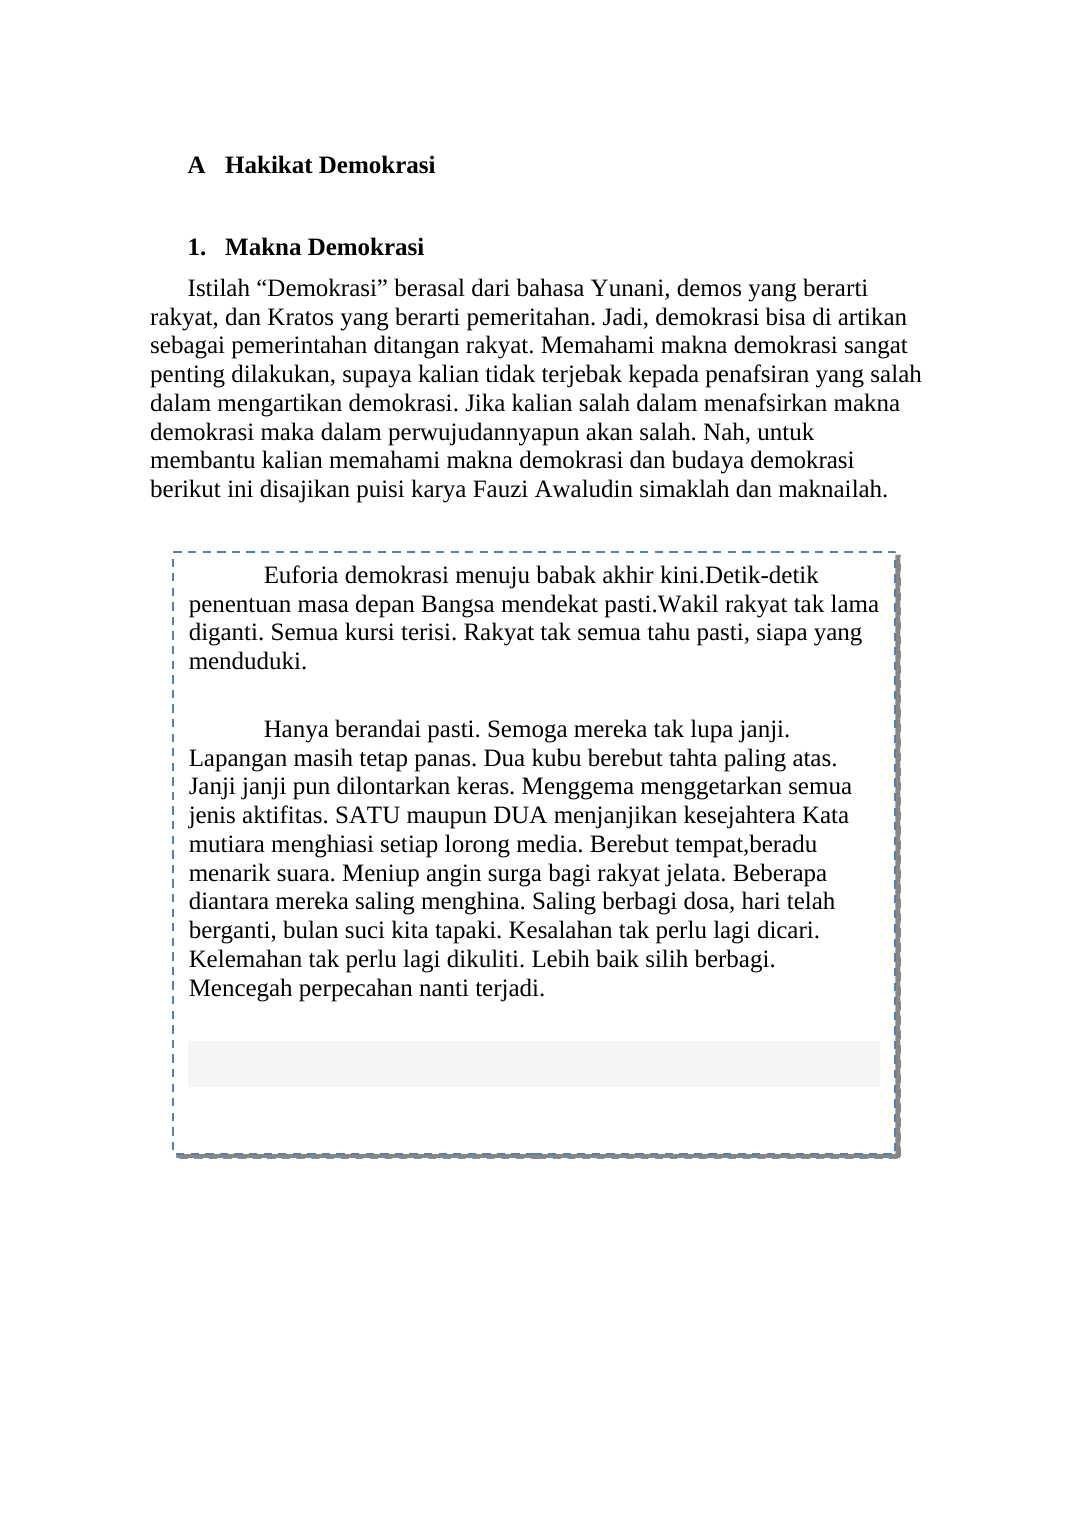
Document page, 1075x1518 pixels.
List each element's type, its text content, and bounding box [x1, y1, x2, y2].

list Hakikat Demokrasi [187, 150, 925, 179]
text Istilah “Demokrasi” berasal dari bahasa Yunani, demos yang berarti rakyat, dan Kratos yang berarti pemeritahan. Jadi, demokrasi bisa di artikan sebagai pemerintahan ditangan rakyat. Memahami makna demokrasi sangat penting dilakukan, supaya kalian tidak terjebak kepada penafsiran yang salah dalam mengartikan demokrasi. Jika kalian salah dalam menafsirkan makna demokrasi maka dalam perwujudannyapun akan salah. Nah, untuk membantu kalian memahami makna demokrasi dan budaya demokrasi berikut ini disajikan puisi karya Fauzi Awaludin simaklah dan maknailah. [150, 273, 925, 503]
list Makna Demokrasi [187, 232, 925, 261]
